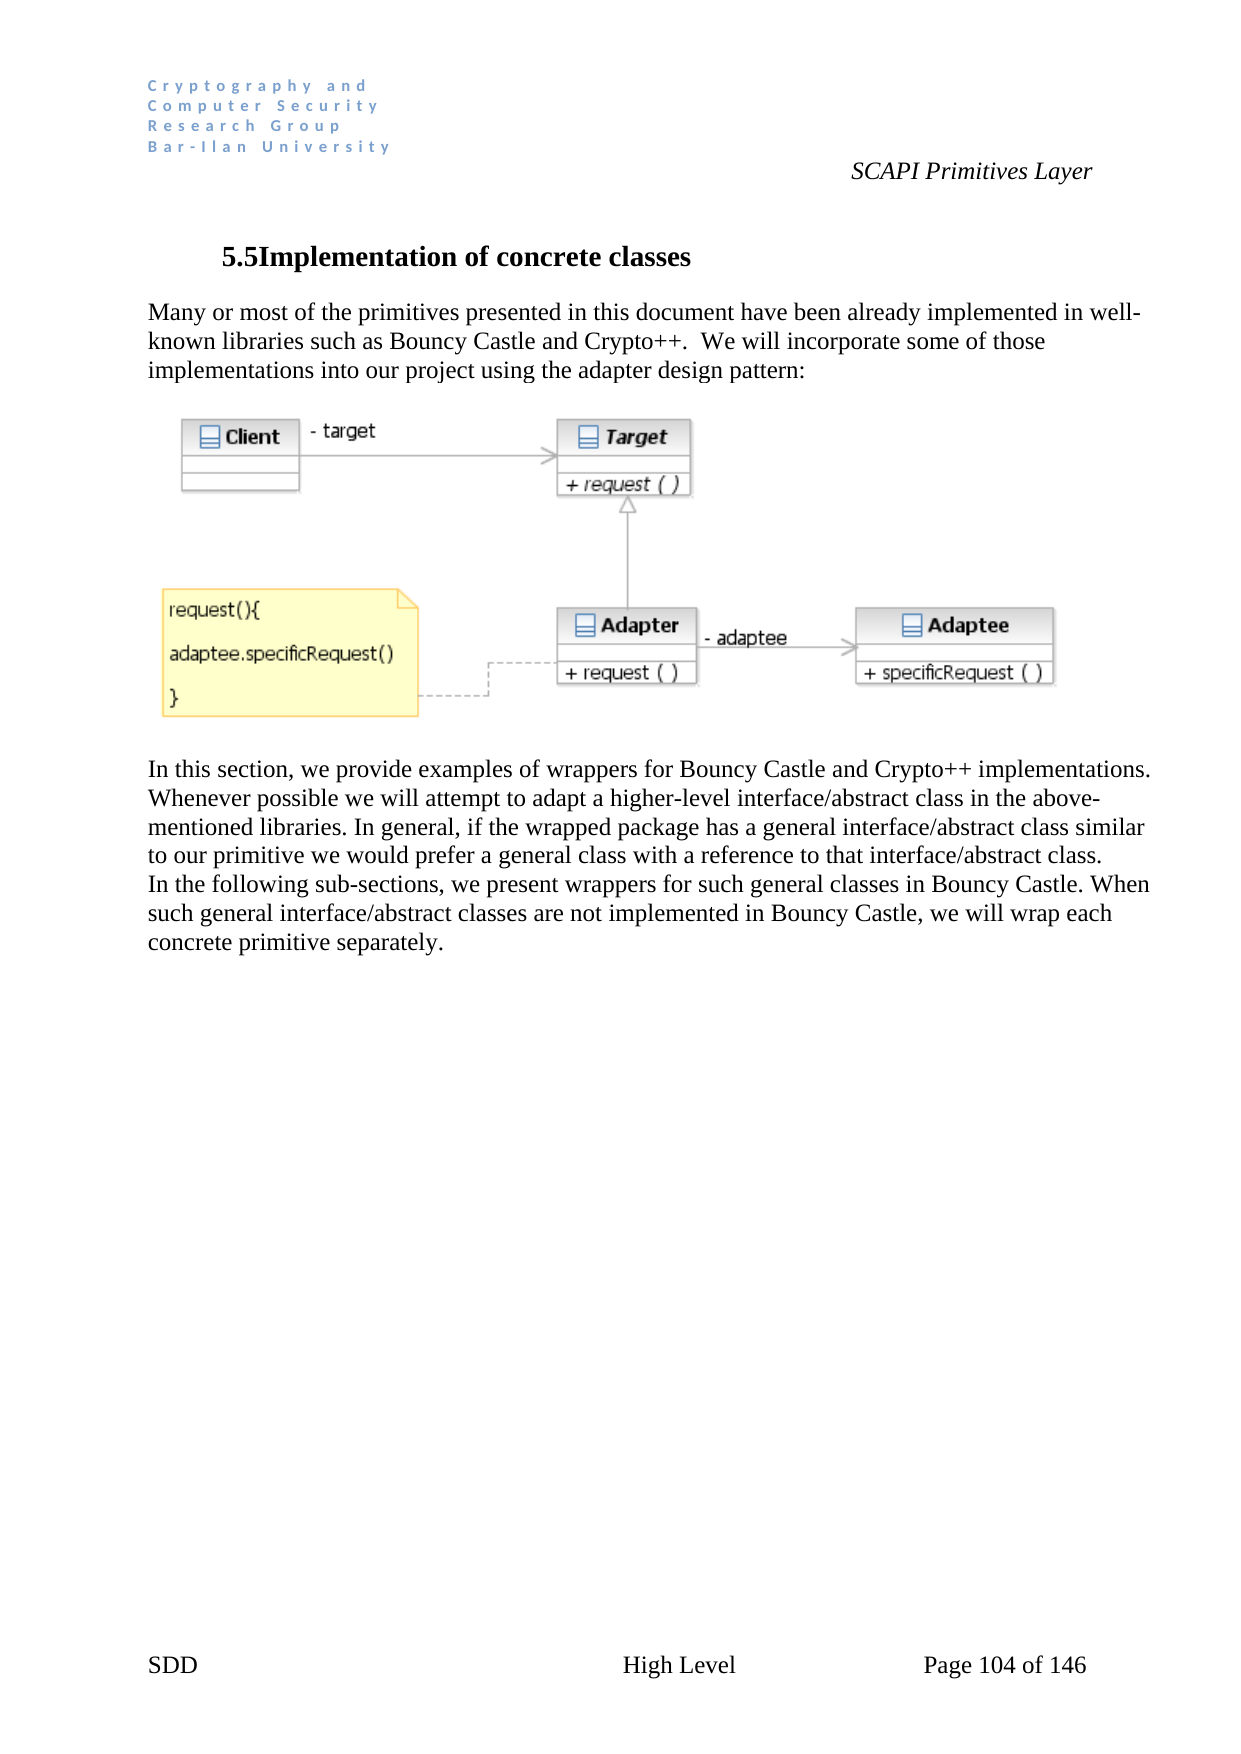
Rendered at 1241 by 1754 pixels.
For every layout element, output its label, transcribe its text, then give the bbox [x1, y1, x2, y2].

text Whenever possible we will attempt to adapt a higher-level interface/abstract class in the above-mentioned libraries. In general, if the wrapped package has a general interface/abstract class similar to our primitive we would prefer a general class with a reference to that interface/abstract class. [148, 783, 1167, 869]
text In this section, we provide examples of wrappers for Bouncy Castle and Crypto++ implementations. [148, 754, 1167, 783]
text In the following sub-sections, we present wrappers for such general classes in Bouncy Castle. When such general interface/abstract classes are not implemented in Bouncy Castle, we will wrap each concrete primitive separately. [148, 869, 1167, 956]
subtitle Implementation of concrete classes [222, 239, 1167, 272]
text Many or most of the primitives presented in this document have been already implemented in well- known libraries such as Bouncy Castle and Crypto++. We will incorporate some of those implementations into our project using the adapter design pattern: [148, 297, 1167, 383]
